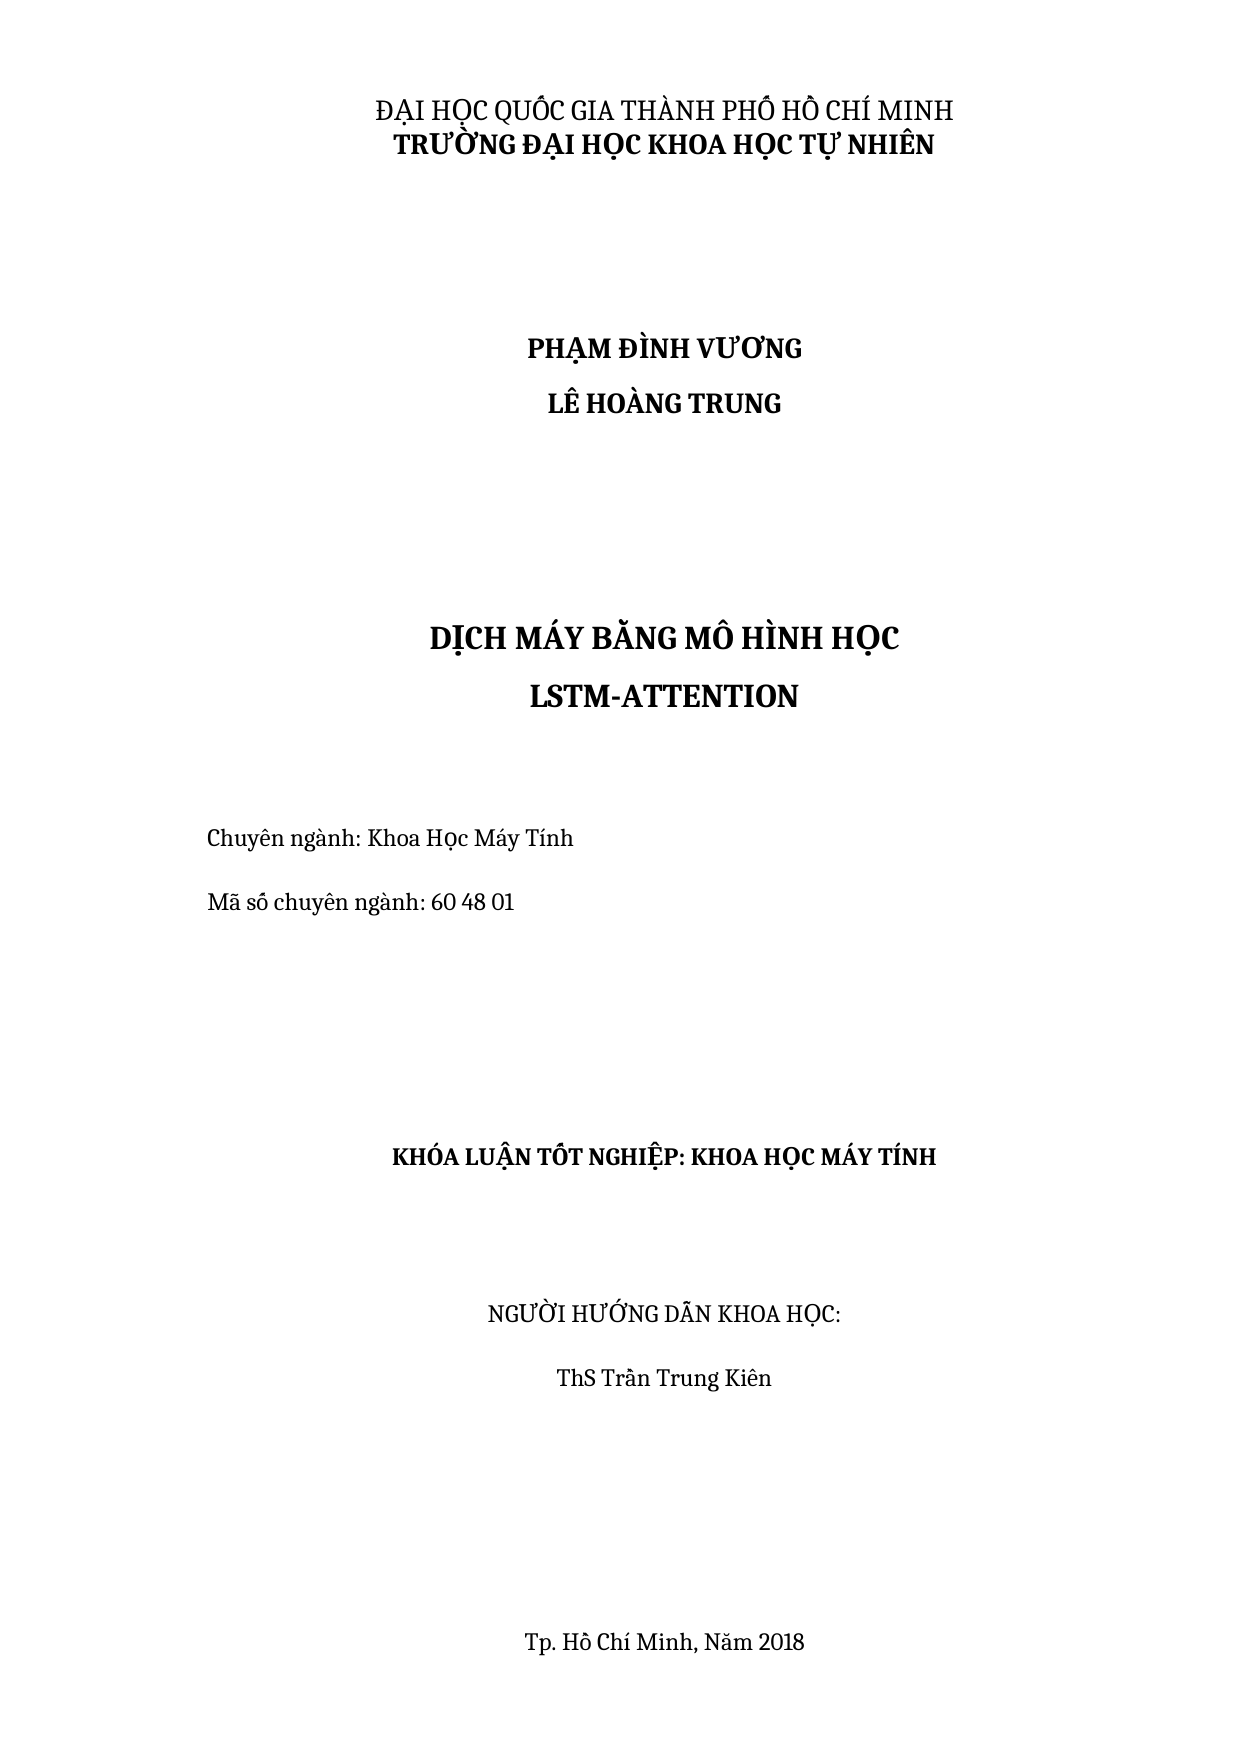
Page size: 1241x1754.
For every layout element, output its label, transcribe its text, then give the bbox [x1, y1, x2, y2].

text Tp. Hồ Chí Minh, Năm 2018 [207, 1628, 1122, 1656]
text KHÓA LUẬN TỐT NGHIỆP: KHOA HỌC MÁY TÍNH [207, 1143, 1122, 1172]
text LÊ HOÀNG TRUNG [207, 387, 1122, 421]
text TRƯỜNG ĐẠI HỌC KHOA HỌC TỰ NHIÊN [207, 128, 1122, 162]
text Chuyên ngành: Khoa Học Máy Tính [207, 823, 1122, 852]
text PHẠM ĐÌNH VƯƠNG [207, 333, 1122, 366]
text ĐẠI HỌC QUỐC GIA THÀNH PHỐ HỒ CHÍ MINH [207, 94, 1122, 128]
text DỊCH MÁY BẰNG MÔ HÌNH HỌC [207, 619, 1122, 658]
text NGƯỜI HƯỚNG DẪN KHOA HỌC: [207, 1300, 1122, 1329]
text LSTM-ATTENTION [207, 677, 1122, 715]
text ThS Trần Trung Kiên [207, 1364, 1122, 1393]
text Mã số chuyên ngành: 60 48 01 [207, 887, 1122, 916]
